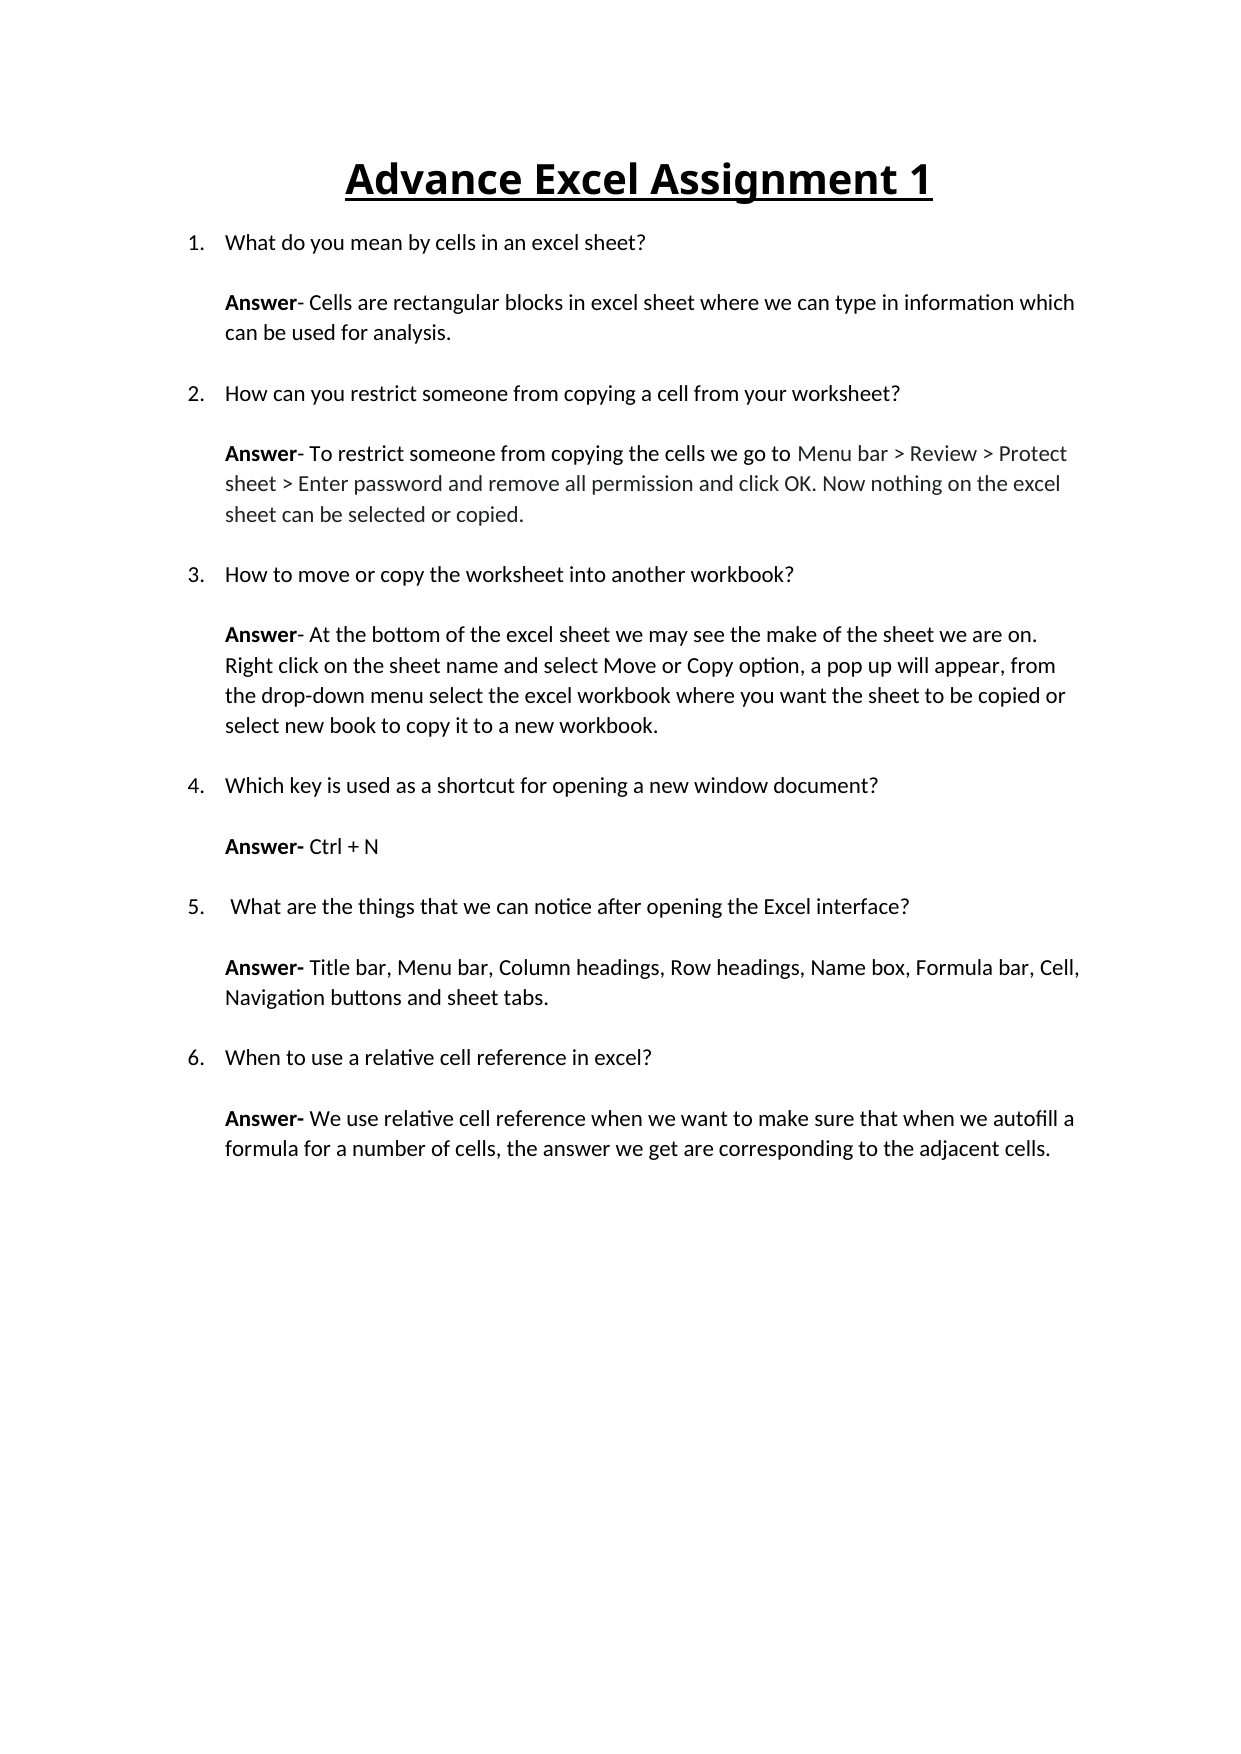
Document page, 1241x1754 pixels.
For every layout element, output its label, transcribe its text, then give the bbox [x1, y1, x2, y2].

list How can you restrict someone from copying a cell from your worksheet? [187, 379, 1090, 437]
list How to move or copy the worksheet into another workbook? Answer- At the bottom of the excel sheet we may see the make of the sheet we are on. Right click on the sheet name and select Move or Copy option, a pop up will appear, from the drop-down menu select the excel workbook where you want the sheet to be copied or select new book to copy it to a new workbook. [187, 560, 1090, 769]
text Advance Excel Assignment 1 [187, 150, 1090, 207]
list Answer- To restrict someone from copying the cells we go to Menu bar > Review > Protect sheet > Enter password and remove all permission and click OK. Now nothing on the excel sheet can be selected or copied. [225, 439, 1090, 558]
list What do you mean by cells in an excel sheet? [187, 228, 1090, 256]
list What are the things that we can notice after opening the Excel interface? Answer- Title bar, Menu bar, Column headings, Row headings, Name box, Formula bar, Cell, Navigation buttons and sheet tabs. [187, 892, 1090, 1041]
list Which key is used as a shortcut for opening a new window document? Answer- Ctrl + N [187, 772, 1090, 890]
list When to use a relative cell reference in excel? Answer- We use relative cell reference when we want to make sure that when we autofill a formula for a number of cells, the answer we get are corresponding to the adjacent cells. [187, 1043, 1090, 1192]
list Answer- Cells are rectangular blocks in excel sheet where we can type in information which can be used for analysis. [225, 288, 1090, 377]
